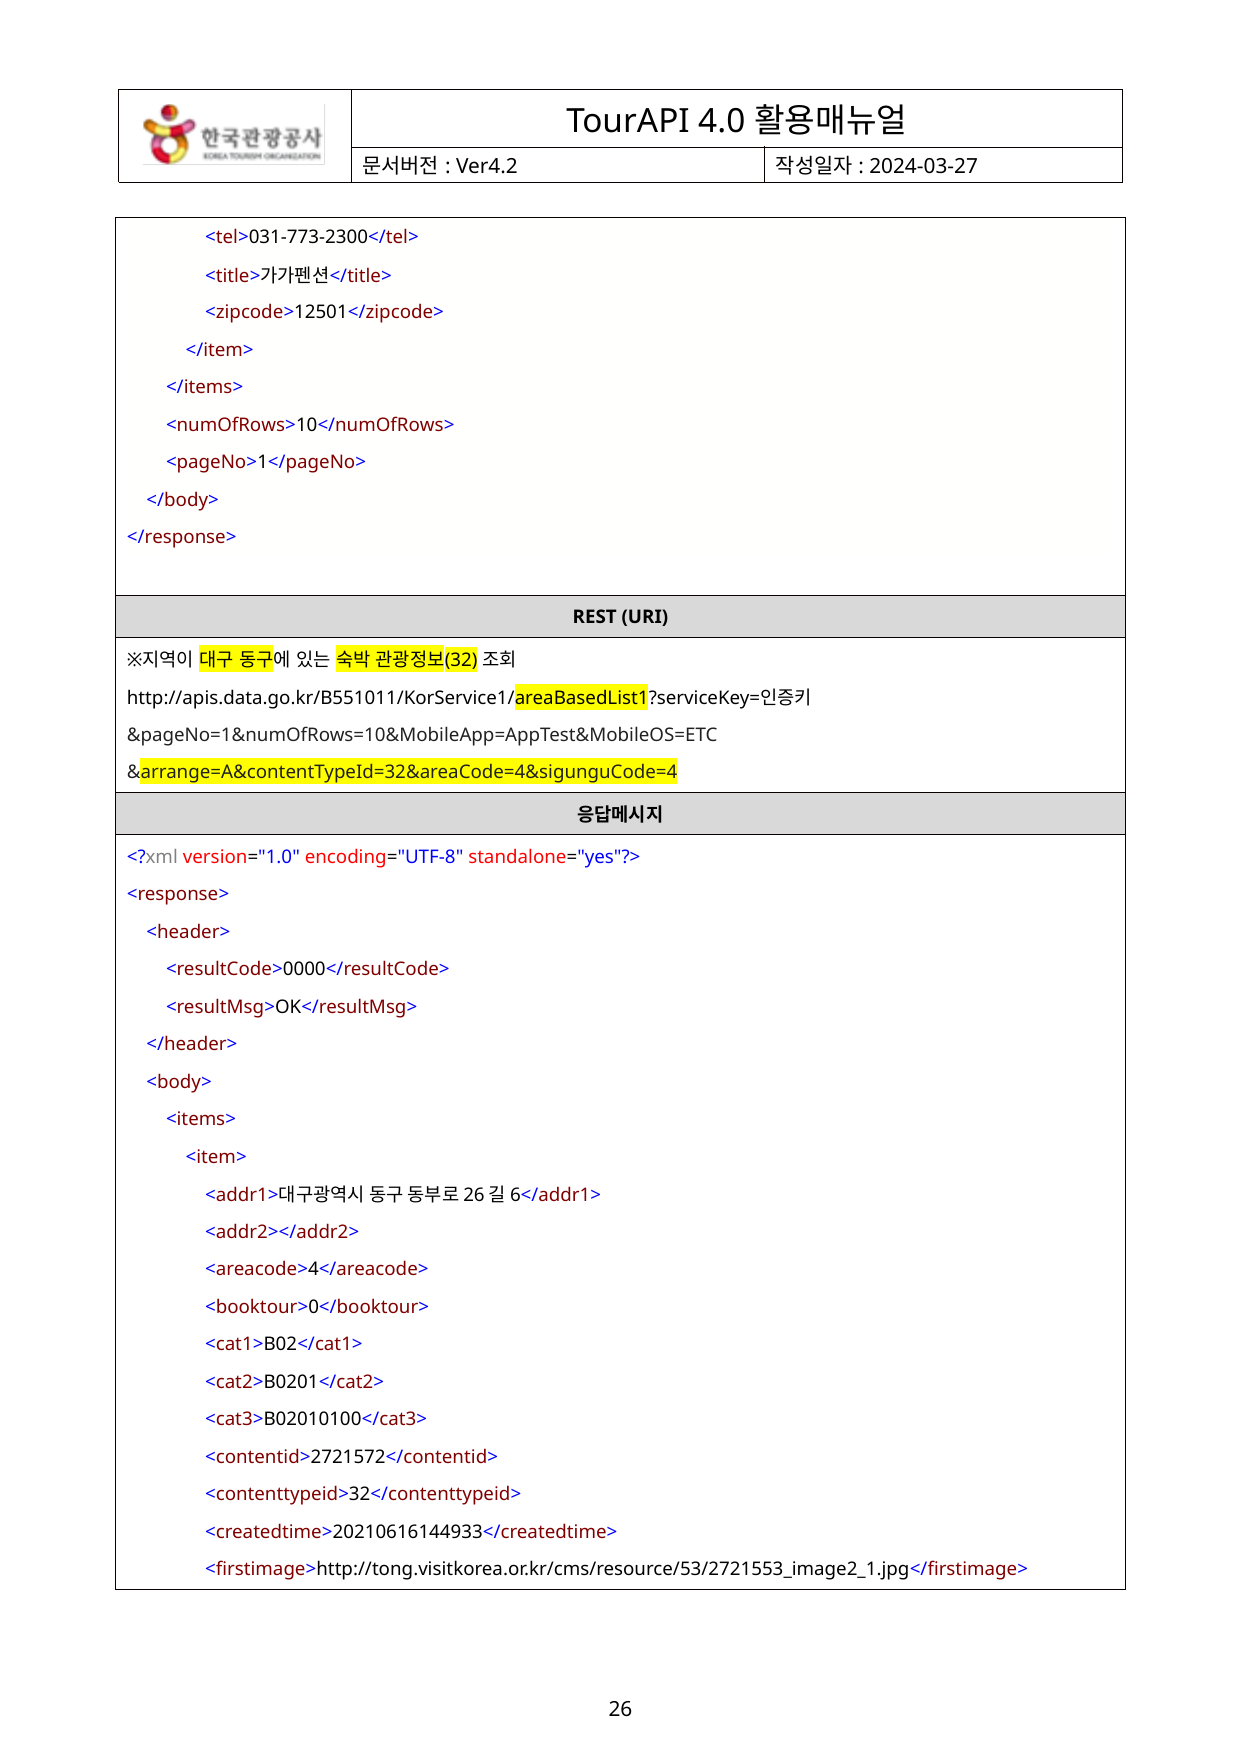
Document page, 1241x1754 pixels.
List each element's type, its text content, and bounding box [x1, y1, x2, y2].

table_cell 응답메시지 [116, 793, 1125, 834]
picture [142, 104, 327, 167]
table_cell ※지역이 대구 동구에 있는 숙박 관광정보(32) 조회 http://apis.data.go.kr/B551011/KorService1/areaBasedList1?serviceKey=인증키&pageNo=1&numOfRows=10&MobileApp=AppTest&MobileOS=ETC&arrange=A&contentTypeId=32&areaCode=4&sigunguCode=4 [116, 638, 1125, 792]
table_cell REST (URI) [116, 596, 1125, 637]
